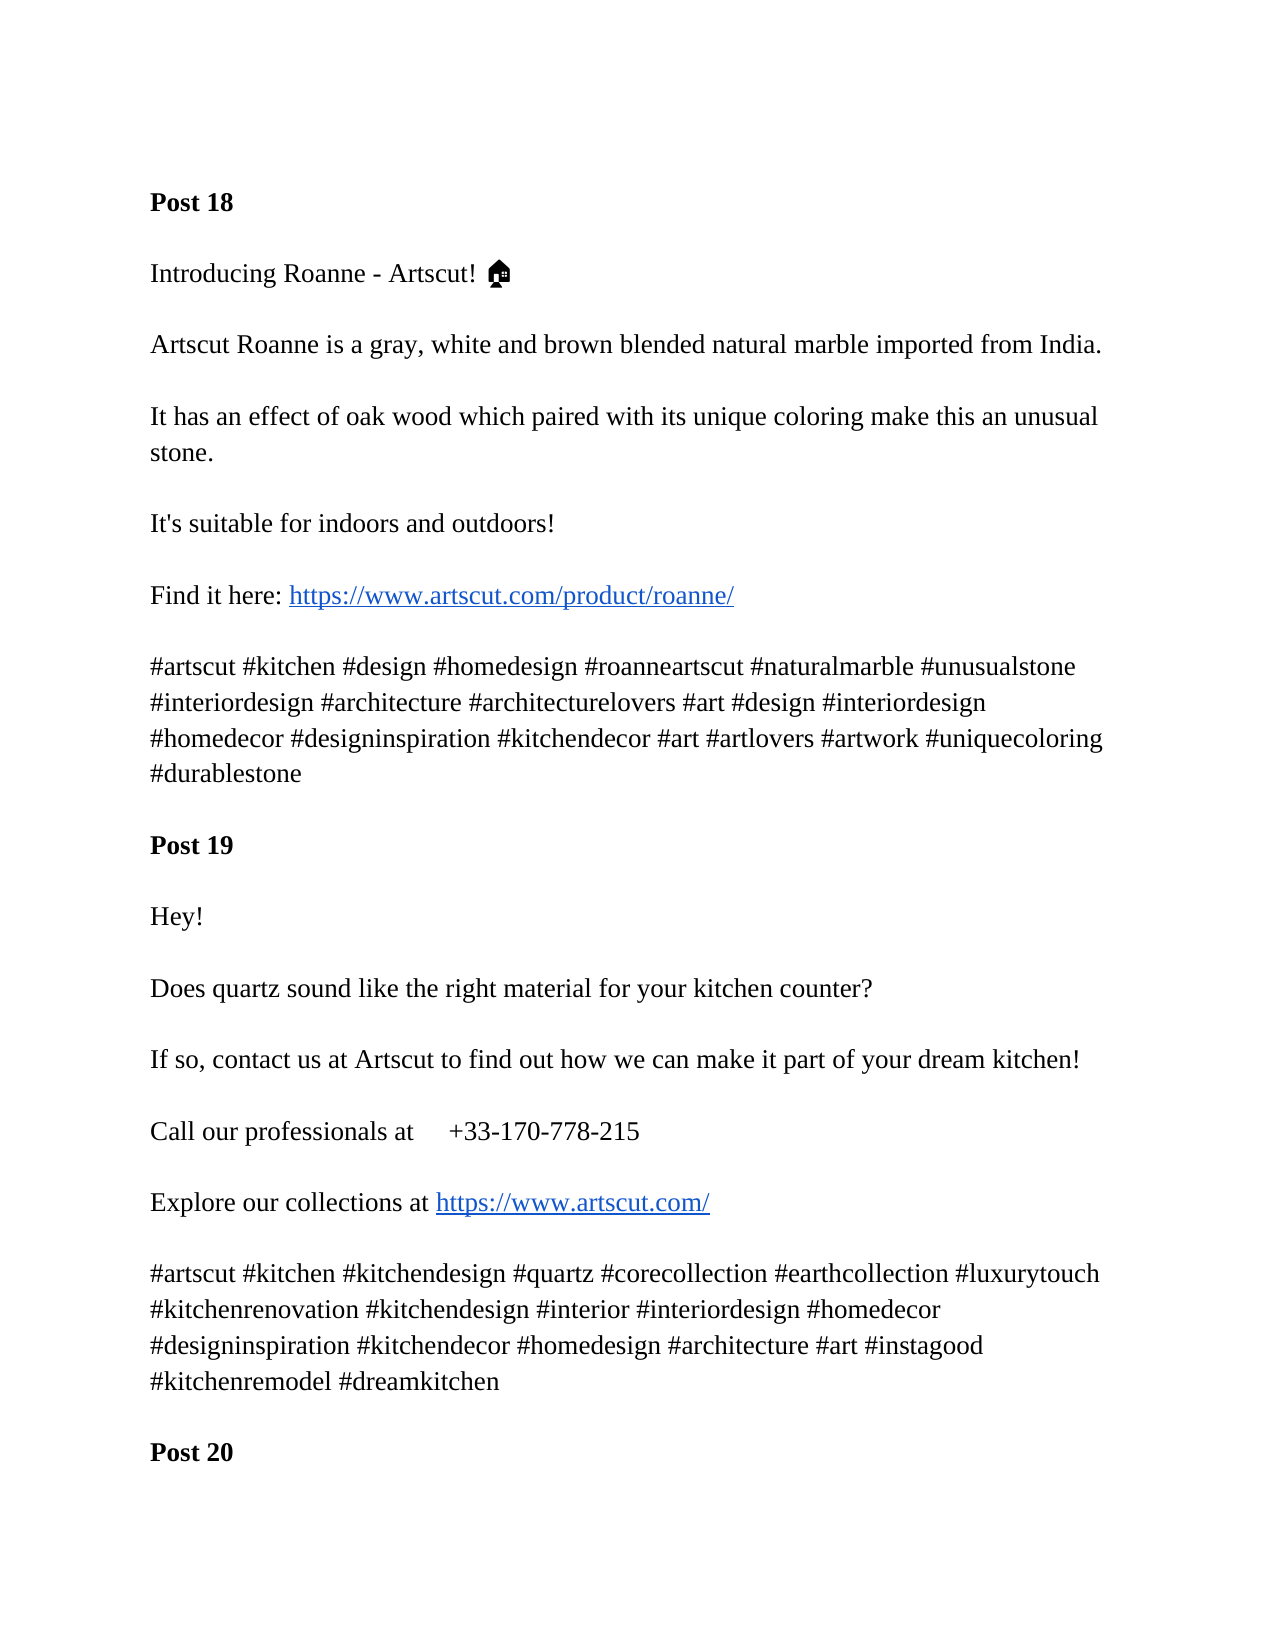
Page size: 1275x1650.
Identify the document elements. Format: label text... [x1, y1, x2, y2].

text Call our professionals at 📲 +33-170-778-215 [150, 1115, 1125, 1146]
text Hey! 👋 [150, 900, 1125, 931]
text Post 19 [150, 829, 1125, 860]
text Explore our collections at https://www.artscut.com/ [150, 1186, 1125, 1217]
text Artscut Roanne is a gray, white and brown blended natural marble imported from India. [150, 329, 1125, 360]
text Post 20 [150, 1436, 1125, 1467]
text It's suitable for indoors and outdoors! 🥰 [150, 507, 1125, 538]
text If so, contact us at Artscut to find out how we can make it part of your dream kitchen! [150, 1043, 1125, 1074]
text #artscut #kitchen #design #homedesign #roanneartscut #naturalmarble #unusualstone #interiordesign #architecture #architecturelovers #art #design #interiordesign #homedecor #designinspiration #kitchendecor #art #artlovers #artwork #uniquecoloring #durablestone [150, 650, 1125, 788]
text Post 18 [150, 186, 1125, 217]
text It has an effect of oak wood which paired with its unique coloring make this an unusual stone. [150, 400, 1125, 467]
text #artscut #kitchen #kitchendesign #quartz #corecollection #earthcollection #luxurytouch #kitchenrenovation #kitchendesign #interior #interiordesign #homedecor #designinspiration #kitchendecor #homedesign #architecture #art #instagood #kitchenremodel #dreamkitchen [150, 1258, 1125, 1396]
text Find it here: https://www.artscut.com/product/roanne/ [150, 579, 1125, 610]
text Does quartz sound like the right material for your kitchen counter? [150, 972, 1125, 1003]
text Introducing Roanne - Artscut! 🤍🏠 [150, 257, 1125, 288]
